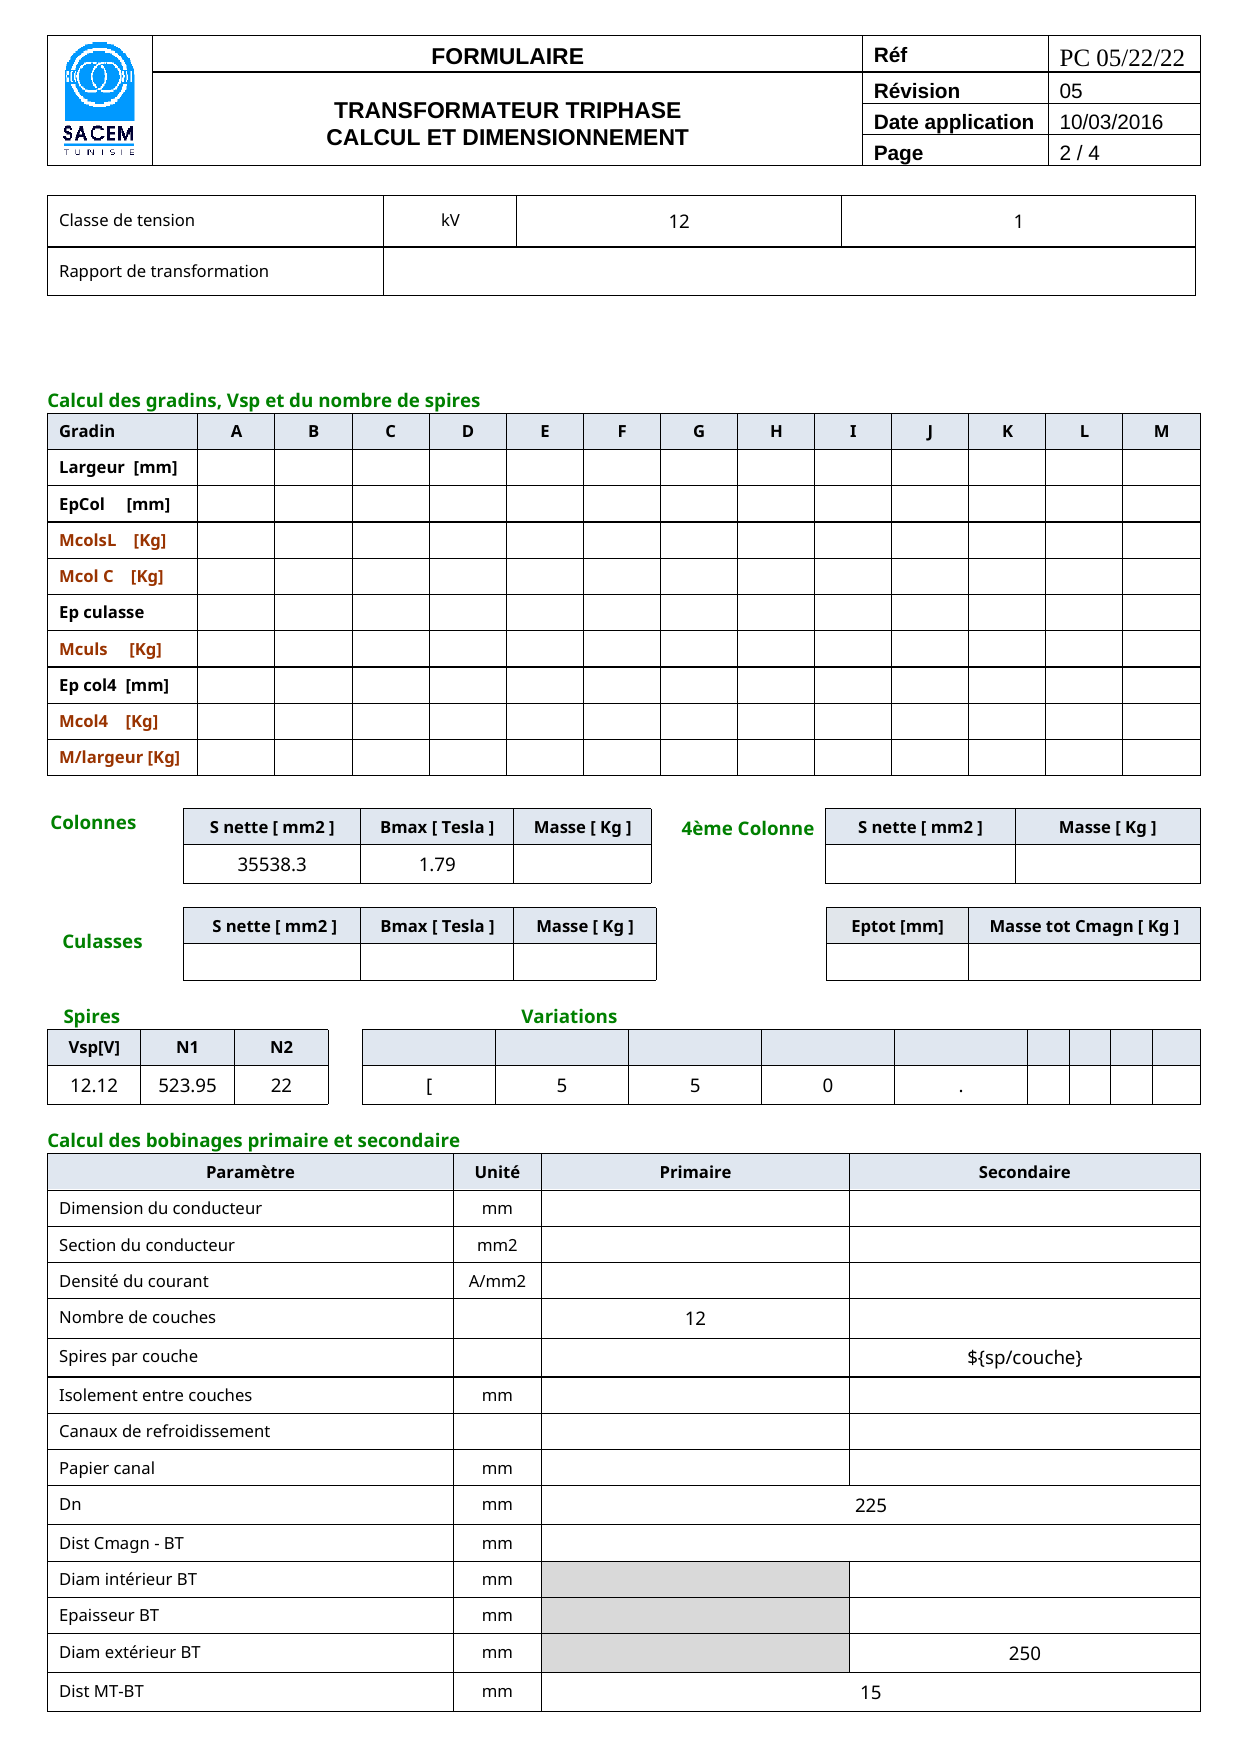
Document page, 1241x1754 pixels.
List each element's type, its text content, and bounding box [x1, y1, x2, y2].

table_cell [430, 668, 506, 703]
table_cell [661, 450, 737, 485]
table_cell [850, 1227, 1200, 1262]
table_header Bmax [ Tesla ] [361, 908, 513, 943]
table_header [363, 1030, 495, 1065]
table_cell [738, 668, 814, 703]
table_cell [1046, 559, 1122, 594]
table_cell [507, 668, 583, 703]
table_cell [275, 668, 352, 703]
table_header N1 [141, 1030, 234, 1065]
table_header Paramètre [48, 1154, 453, 1189]
table_header Masse [ Kg ] [1016, 809, 1200, 844]
table_cell [353, 523, 429, 558]
table_cell [430, 450, 506, 485]
table_cell Dn [48, 1486, 453, 1524]
table_cell [738, 523, 814, 558]
table_cell [507, 704, 583, 739]
table_header H [738, 414, 814, 449]
table_cell [1046, 704, 1122, 739]
table_cell [584, 450, 660, 485]
table_cell [430, 523, 506, 558]
table_cell [275, 595, 352, 630]
table_cell Diam intérieur BT [48, 1562, 453, 1597]
table_cell [815, 523, 891, 558]
table_cell [892, 450, 968, 485]
table_cell [430, 486, 506, 521]
table_cell . [895, 1066, 1027, 1104]
table_cell [454, 1299, 541, 1337]
table_cell [1070, 1066, 1110, 1104]
table_cell [1123, 450, 1200, 485]
table_header [1070, 1030, 1110, 1065]
table_cell [454, 1339, 541, 1376]
table_cell [430, 559, 506, 594]
table_cell [827, 944, 968, 979]
table_cell [1123, 704, 1200, 739]
table_cell [275, 631, 352, 666]
table_cell [738, 559, 814, 594]
table_cell [542, 1525, 1200, 1561]
table_cell 1.79 [361, 845, 513, 883]
table_cell A/mm2 [454, 1263, 541, 1298]
table_cell mm2 [454, 1227, 541, 1262]
table_cell [514, 944, 656, 979]
table_cell [542, 1598, 849, 1633]
table_cell [892, 559, 968, 594]
table_cell 12 [517, 196, 841, 246]
table_cell 0 [762, 1066, 894, 1104]
table_cell [1046, 523, 1122, 558]
table_cell ${sp/couche} [850, 1339, 1200, 1376]
table_cell 5 [629, 1066, 761, 1104]
table_cell mm [454, 1562, 541, 1597]
table_cell [507, 631, 583, 666]
table_cell Diam extérieur BT [48, 1634, 453, 1672]
table_cell Ep culasse [48, 595, 197, 630]
table_cell [198, 523, 274, 558]
table_header I [815, 414, 891, 449]
table_cell [661, 704, 737, 739]
table_cell [507, 450, 583, 485]
table_cell [661, 631, 737, 666]
table_cell [584, 631, 660, 666]
table_cell [584, 704, 660, 739]
table_cell [542, 1634, 849, 1672]
table_cell [738, 450, 814, 485]
table_cell Densité du courant [48, 1263, 453, 1298]
table_cell [353, 631, 429, 666]
table_cell [969, 944, 1200, 979]
table_header [762, 1030, 894, 1065]
table_header S nette [ mm2 ] [184, 908, 360, 943]
table_cell [353, 668, 429, 703]
table_header [629, 1030, 761, 1065]
table_cell [969, 559, 1045, 594]
table_cell [275, 486, 352, 521]
table_header J [892, 414, 968, 449]
table_cell [198, 668, 274, 703]
table_cell Mculs [Kg] [48, 631, 197, 666]
table_header [1153, 1030, 1200, 1065]
table_cell [738, 740, 814, 775]
table_cell kV [384, 196, 516, 246]
text Calcul des gradins, Vsp et du nombre de spires [47, 387, 1201, 413]
table_cell 12 [542, 1299, 849, 1337]
table_cell [826, 845, 1015, 883]
table_header [496, 1030, 628, 1065]
table_cell [738, 704, 814, 739]
table_header Masse [ Kg ] [514, 908, 656, 943]
table_cell [507, 595, 583, 630]
table_cell mm [454, 1525, 541, 1561]
table_cell [584, 486, 660, 521]
table_cell [198, 450, 274, 485]
table_header C [353, 414, 429, 449]
table_cell [738, 486, 814, 521]
table_header A [198, 414, 274, 449]
table_cell [1046, 631, 1122, 666]
table_cell [850, 1378, 1200, 1413]
table_cell [353, 450, 429, 485]
table_cell [198, 595, 274, 630]
table_cell [1046, 486, 1122, 521]
table_cell [892, 631, 968, 666]
table_header [329, 1030, 362, 1104]
table_cell [198, 631, 274, 666]
table_cell [1123, 486, 1200, 521]
table_cell mm [454, 1673, 541, 1711]
table_cell [661, 559, 737, 594]
table_cell [969, 450, 1045, 485]
table_header N2 [235, 1030, 328, 1065]
table_cell [507, 486, 583, 521]
table_cell [430, 740, 506, 775]
table_cell [430, 595, 506, 630]
table_cell [507, 523, 583, 558]
table_cell Epaisseur BT [48, 1598, 453, 1633]
table_cell Section du conducteur [48, 1227, 453, 1262]
table_header Secondaire [850, 1154, 1200, 1189]
table_cell [430, 704, 506, 739]
table_cell [430, 631, 506, 666]
table_header [1028, 1030, 1069, 1065]
table_cell mm [454, 1378, 541, 1413]
text Spires Variations [47, 1003, 1201, 1029]
table_cell [353, 486, 429, 521]
table_cell [892, 523, 968, 558]
table_cell Nombre de couches [48, 1299, 453, 1337]
table_cell mm [454, 1634, 541, 1672]
table_header Vsp[V] [48, 1030, 140, 1065]
table_cell Mcol4 [Kg] [48, 704, 197, 739]
table_cell [850, 1598, 1200, 1633]
table_cell [1153, 1066, 1200, 1104]
table_cell 22 [235, 1066, 328, 1104]
table_cell McolsL [Kg] [48, 523, 197, 558]
table_header S nette [ mm2 ] [184, 809, 360, 844]
table_cell [815, 559, 891, 594]
table_cell [542, 1339, 849, 1376]
table_cell [1123, 559, 1200, 594]
table_cell [850, 1562, 1200, 1597]
table_cell 35538.3 [184, 845, 360, 883]
table_cell [892, 595, 968, 630]
table_cell [275, 740, 352, 775]
table_cell 250 [850, 1634, 1200, 1672]
table_cell [738, 595, 814, 630]
table_cell [ [363, 1066, 495, 1104]
table_header D [430, 414, 506, 449]
table_header Masse [ Kg ] [514, 809, 651, 844]
table_cell mm [454, 1598, 541, 1633]
table_cell [353, 595, 429, 630]
table_cell [198, 740, 274, 775]
table_cell [969, 486, 1045, 521]
table_cell [275, 450, 352, 485]
table_cell [542, 1191, 849, 1226]
table_header S nette [ mm2 ] [826, 809, 1015, 844]
table_cell 5 [496, 1066, 628, 1104]
table_cell 523.95 [141, 1066, 234, 1104]
table_header [657, 908, 826, 979]
table_cell [969, 595, 1045, 630]
table_cell [1046, 740, 1122, 775]
table_cell [584, 523, 660, 558]
table_cell [850, 1450, 1200, 1485]
table_cell [1046, 595, 1122, 630]
table_header M [1123, 414, 1200, 449]
table_cell [1016, 845, 1200, 883]
text Calcul des bobinages primaire et secondaire [47, 1128, 1201, 1153]
table_cell [353, 740, 429, 775]
table_cell [584, 595, 660, 630]
table_header Primaire [542, 1154, 849, 1189]
table_header G [661, 414, 737, 449]
table_cell [815, 668, 891, 703]
table_cell [661, 740, 737, 775]
table_cell Canaux de refroidissement [48, 1414, 453, 1449]
table_header K [969, 414, 1045, 449]
table_cell [815, 486, 891, 521]
table_cell Rapport de transformation [48, 248, 383, 295]
table_cell [892, 740, 968, 775]
table_cell [815, 631, 891, 666]
table_cell [661, 668, 737, 703]
table_cell Dimension du conducteur [48, 1191, 453, 1226]
table_cell mm [454, 1191, 541, 1226]
table_cell [542, 1414, 849, 1449]
table_cell [815, 450, 891, 485]
table_cell [507, 559, 583, 594]
table_cell Isolement entre couches [48, 1378, 453, 1413]
picture [58, 42, 139, 161]
table_cell 1 [842, 196, 1195, 246]
table_cell Dist MT-BT [48, 1673, 453, 1711]
table_cell [584, 668, 660, 703]
table_cell [384, 248, 1195, 295]
table_cell [514, 845, 651, 883]
table_cell [542, 1227, 849, 1262]
table_cell Largeur [mm] [48, 450, 197, 485]
table_cell [969, 668, 1045, 703]
table_cell [353, 704, 429, 739]
table_cell [454, 1414, 541, 1449]
table_cell [661, 523, 737, 558]
table_cell [1123, 668, 1200, 703]
table_cell [892, 704, 968, 739]
table_cell [850, 1299, 1200, 1337]
table_cell Classe de tension [48, 196, 383, 246]
table_cell [850, 1263, 1200, 1298]
table_header [895, 1030, 1027, 1065]
table_cell [892, 668, 968, 703]
table_cell 12.12 [48, 1066, 140, 1104]
table_cell [738, 631, 814, 666]
table_cell [850, 1191, 1200, 1226]
table_cell [275, 523, 352, 558]
table_cell 15 [542, 1673, 1200, 1711]
table_header Masse tot Cmagn [ Kg ] [969, 908, 1200, 943]
table_cell [1028, 1066, 1069, 1104]
table_cell [584, 740, 660, 775]
table_cell [1123, 595, 1200, 630]
table_cell [815, 595, 891, 630]
table_cell [1123, 631, 1200, 666]
table_cell [542, 1378, 849, 1413]
table_cell Spires par couche [48, 1339, 453, 1376]
table_cell [1123, 740, 1200, 775]
table_cell [1111, 1066, 1152, 1104]
table_cell mm [454, 1486, 541, 1524]
table_header L [1046, 414, 1122, 449]
table_header Bmax [ Tesla ] [361, 809, 513, 844]
table_cell [361, 944, 513, 979]
table_header 4ème Colonne [652, 809, 825, 883]
table_cell M/largeur [Kg] [48, 740, 197, 775]
table_cell [1046, 450, 1122, 485]
table_cell mm [454, 1450, 541, 1485]
table_cell [969, 631, 1045, 666]
table_cell [1046, 668, 1122, 703]
table_cell [198, 704, 274, 739]
table_cell [969, 740, 1045, 775]
table_header [1111, 1030, 1152, 1065]
table_cell [275, 704, 352, 739]
table_cell [198, 559, 274, 594]
table_cell [184, 944, 360, 979]
table_cell [353, 559, 429, 594]
table_cell [661, 486, 737, 521]
table_cell [969, 523, 1045, 558]
table_cell Papier canal [48, 1450, 453, 1485]
table_header F [584, 414, 660, 449]
table_cell [892, 486, 968, 521]
table_cell [542, 1562, 849, 1597]
table_cell Mcol C [Kg] [48, 559, 197, 594]
table_cell [198, 486, 274, 521]
table_cell [1123, 523, 1200, 558]
table_cell [542, 1450, 849, 1485]
table_cell [584, 559, 660, 594]
table_cell 225 [542, 1486, 1200, 1524]
table_cell [969, 704, 1045, 739]
table_header Eptot [mm] [827, 908, 968, 943]
table_header B [275, 414, 352, 449]
table_cell [815, 704, 891, 739]
table_header Unité [454, 1154, 541, 1189]
table_cell [815, 740, 891, 775]
table_cell [275, 559, 352, 594]
table_cell [542, 1263, 849, 1298]
table_header Gradin [48, 414, 197, 449]
table_cell [507, 740, 583, 775]
table_cell [850, 1414, 1200, 1449]
table_cell [661, 595, 737, 630]
table_header E [507, 414, 583, 449]
table_cell Ep col4 [mm] [48, 668, 197, 703]
table_cell EpCol [mm] [48, 486, 197, 521]
table_cell Dist Cmagn - BT [48, 1525, 453, 1561]
